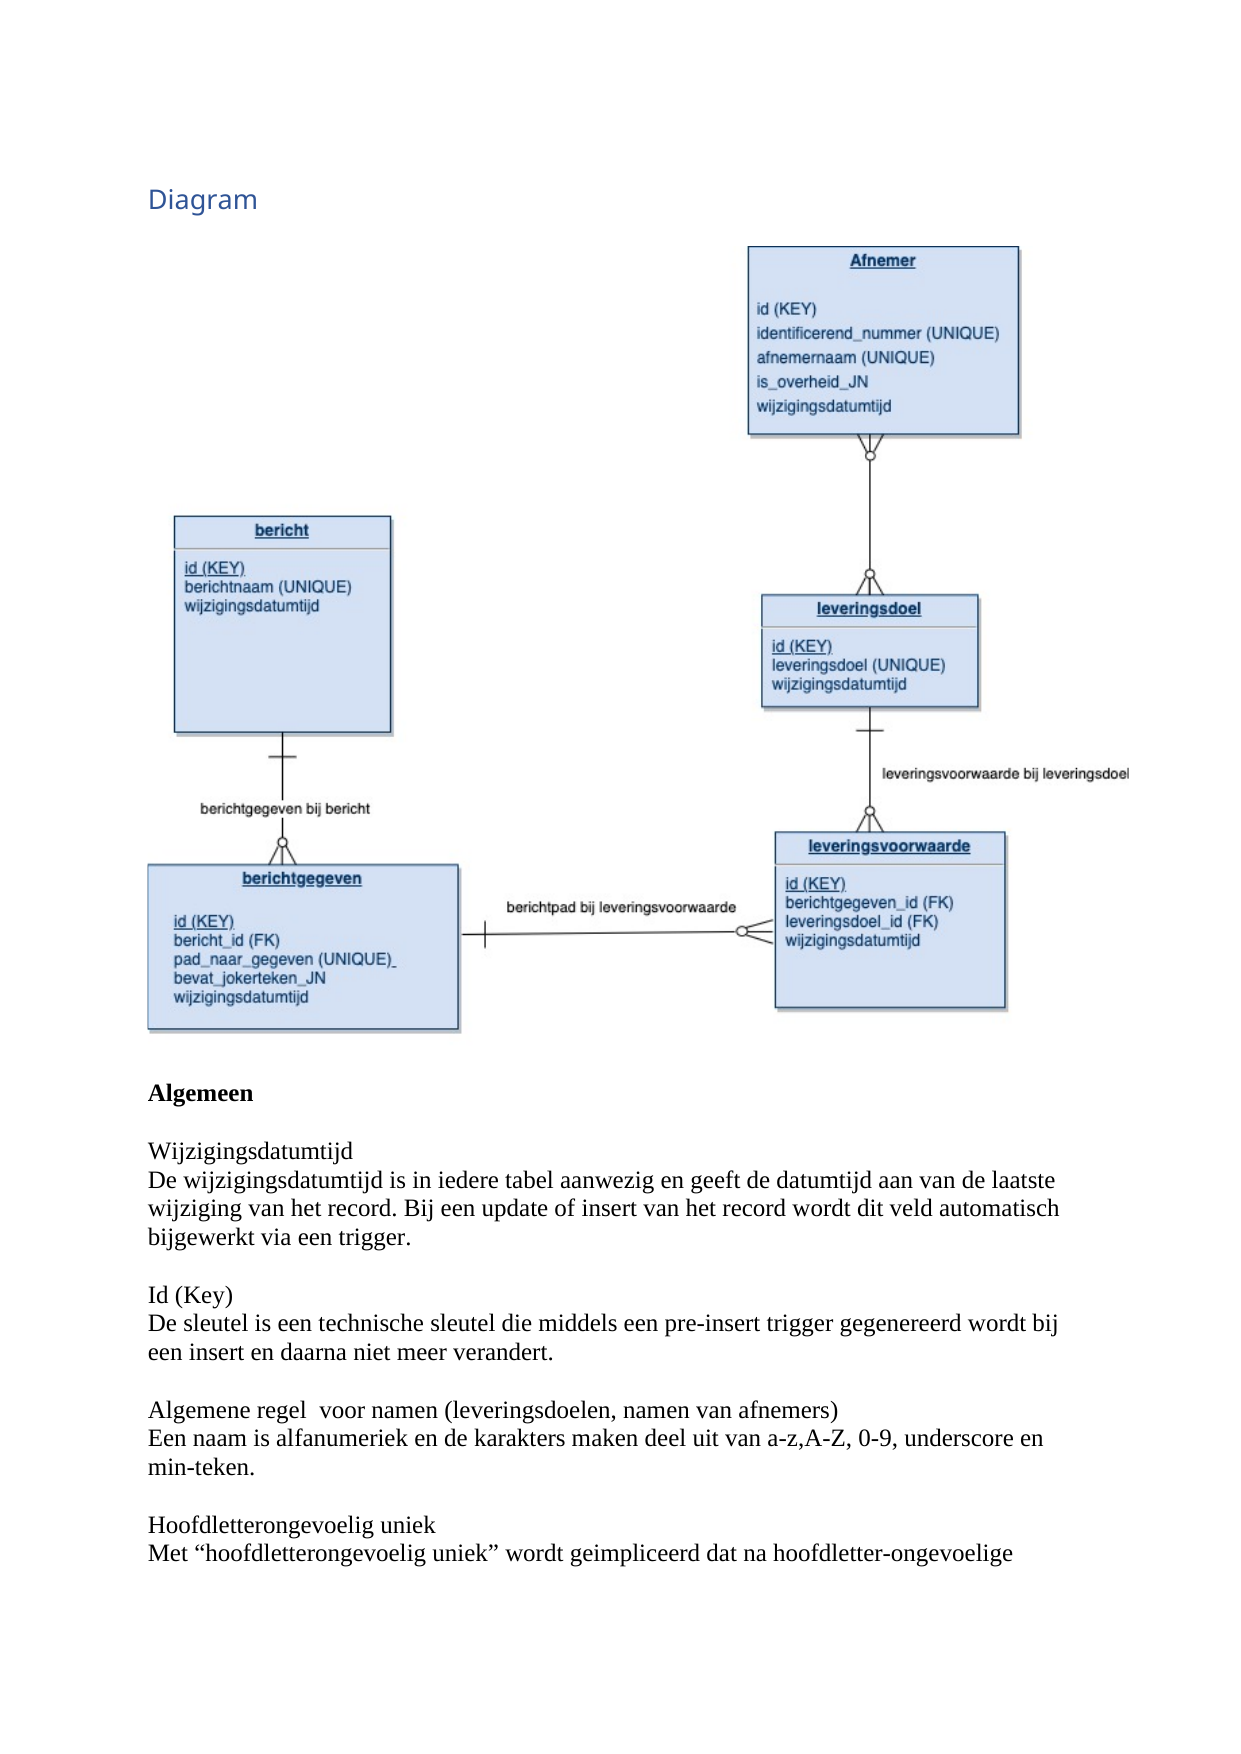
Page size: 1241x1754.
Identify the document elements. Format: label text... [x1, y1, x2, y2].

text Algemeen [148, 1078, 1093, 1107]
picture [147, 246, 1129, 1050]
text Algemene regel voor namen (leveringsdoelen, namen van afnemers) Een naam is alfanumeriek en de karakters maken deel uit van a-z,A-Z, 0-9, underscore en min-teken. [148, 1395, 1093, 1481]
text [148, 1510, 1093, 1567]
text Wijzigingsdatumtijd De wijzigingsdatumtijd is in iedere tabel aanwezig en geeft de datumtijd aan van de laatste wijziging van het record. Bij een update of insert van het record wordt dit veld automatisch bijgewerkt via een trigger. [148, 1136, 1093, 1251]
subtitle Diagram [148, 181, 1093, 217]
text Id (Key) De sleutel is een technische sleutel die middels een pre-insert trigger gegenereerd wordt bij een insert en daarna niet meer verandert. [148, 1280, 1093, 1395]
